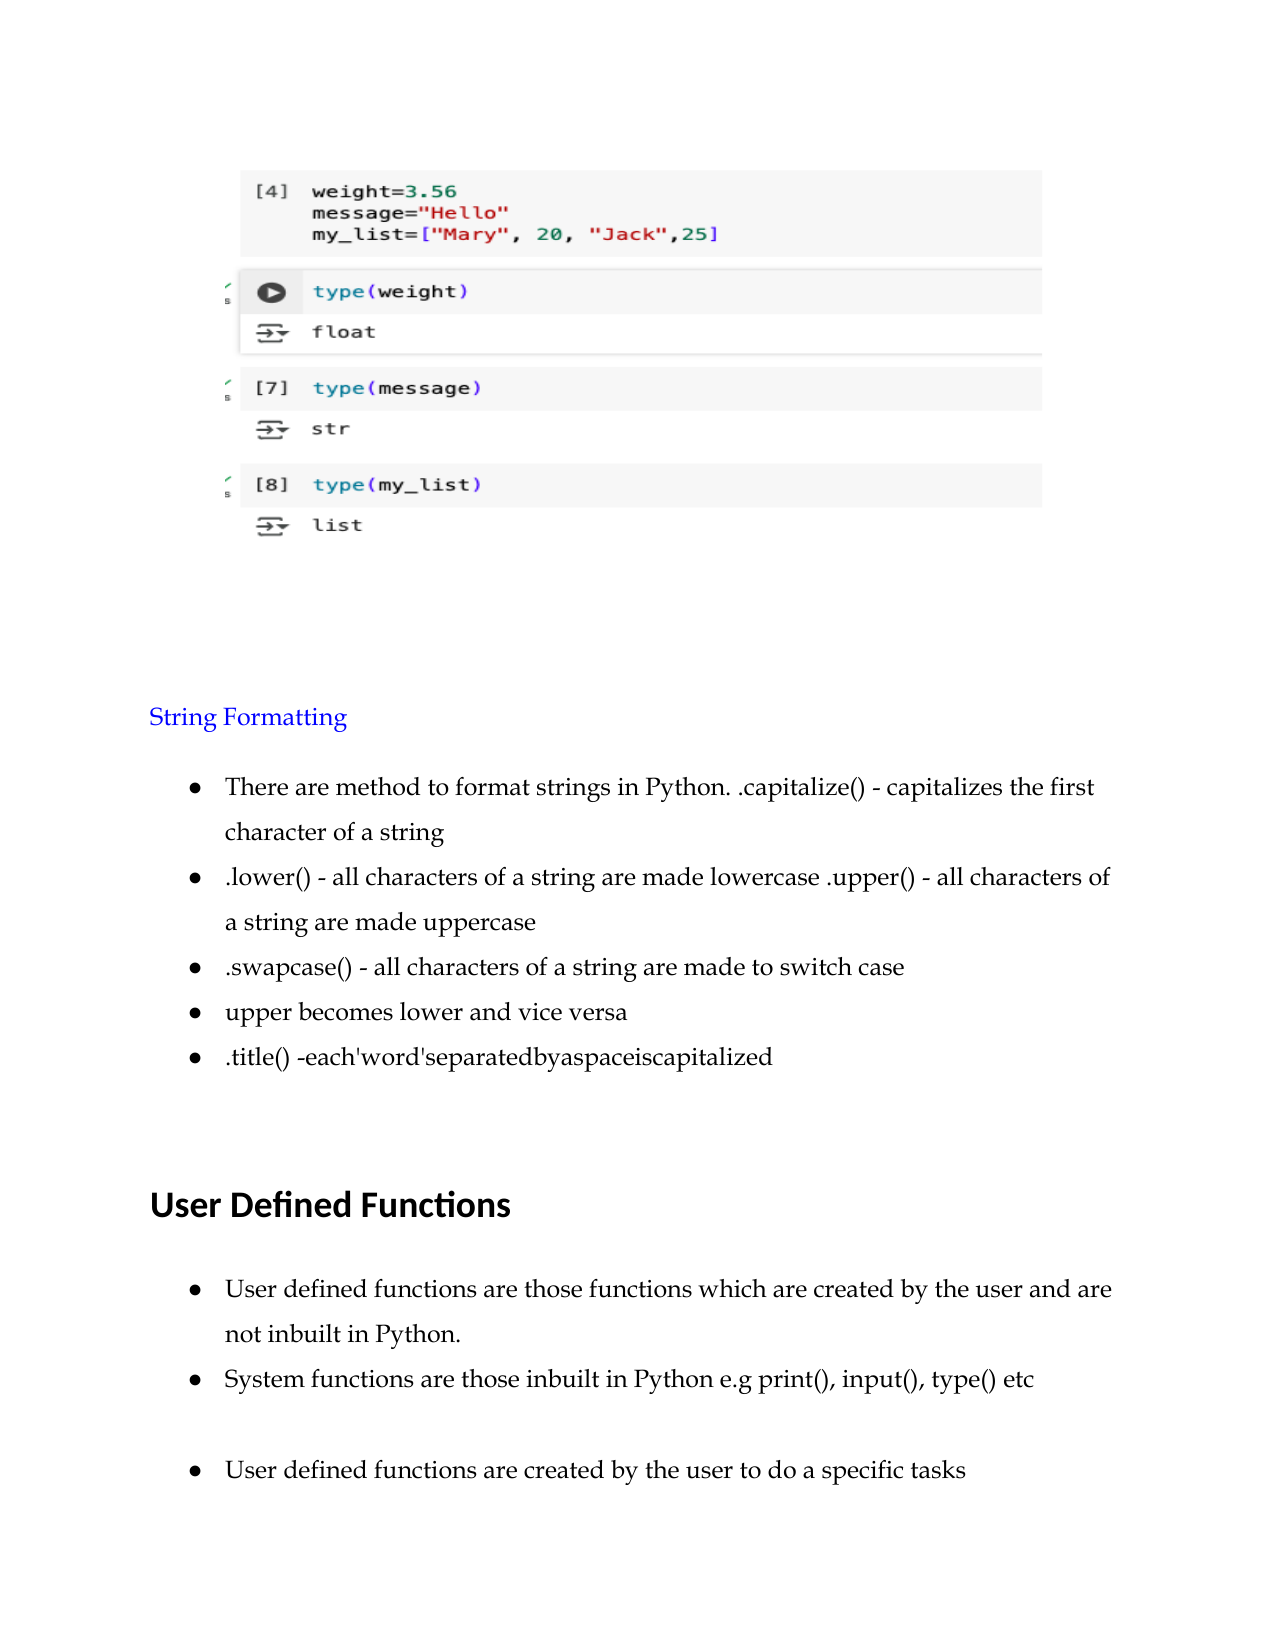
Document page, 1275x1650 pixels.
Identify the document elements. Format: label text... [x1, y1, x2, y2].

list User defined functions are created by the user to do a specific tasks [187, 1455, 1125, 1485]
list upper becomes lower and vice versa [187, 997, 1125, 1028]
picture [225, 150, 1043, 567]
list There are method to format strings in Python. .capitalize() - capitalizes the first character of a string [187, 772, 1125, 847]
list .title() -each'word'separatedbyaspaceiscapitalized [187, 1043, 1125, 1073]
list .lower() - all characters of a string are made lowercase .upper() - all characters of a string are made uppercase [187, 862, 1125, 937]
list User defined functions are those functions which are created by the user and are not inbuilt in Python. [187, 1274, 1125, 1350]
list System functions are those inbuilt in Python e.g print(), input(), type() etc [187, 1365, 1125, 1440]
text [150, 150, 1125, 619]
list .swapcase() - all characters of a string are made to switch case [187, 952, 1125, 982]
text String Formatting [150, 702, 1125, 732]
subtitle User Defined Functions [150, 1181, 1125, 1227]
